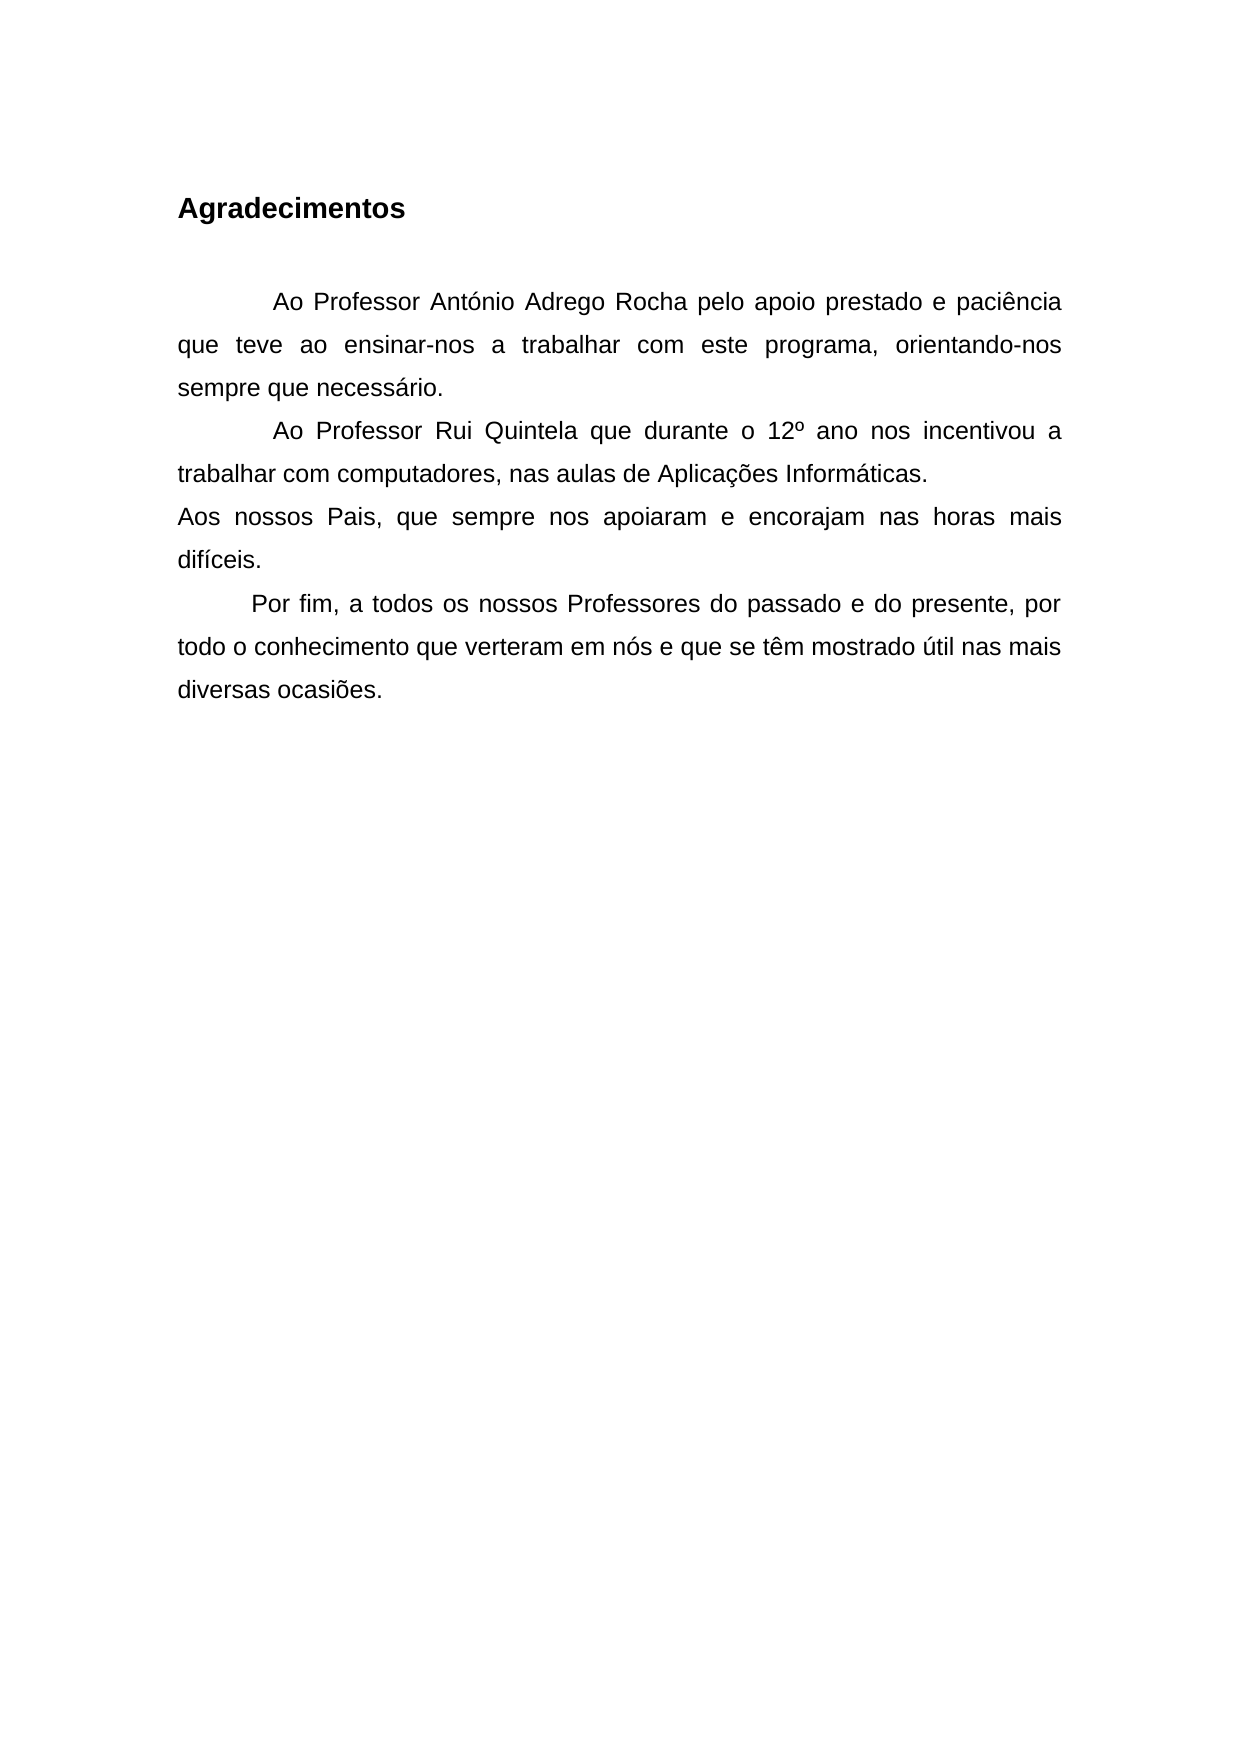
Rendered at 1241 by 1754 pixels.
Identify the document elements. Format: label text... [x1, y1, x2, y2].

text Ao Professor António Adrego Rocha pelo apoio prestado e paciência que teve ao ensinar-nos a trabalhar com este programa, orientando-nos sempre que necessário. [177, 287, 1063, 402]
text Ao Professor Rui Quintela que durante o 12º ano nos incentivou a trabalhar com computadores, nas aulas de Aplicações Informáticas. [177, 416, 1063, 488]
text Agradecimentos [177, 191, 1063, 224]
text Aos nossos Pais, que sempre nos apoiaram e encorajam nas horas mais difíceis. [177, 502, 1063, 574]
text Por fim, a todos os nossos Professores do passado e do presente, por todo o conhecimento que verteram em nós e que se têm mostrado útil nas mais diversas ocasiões. [177, 588, 1063, 703]
